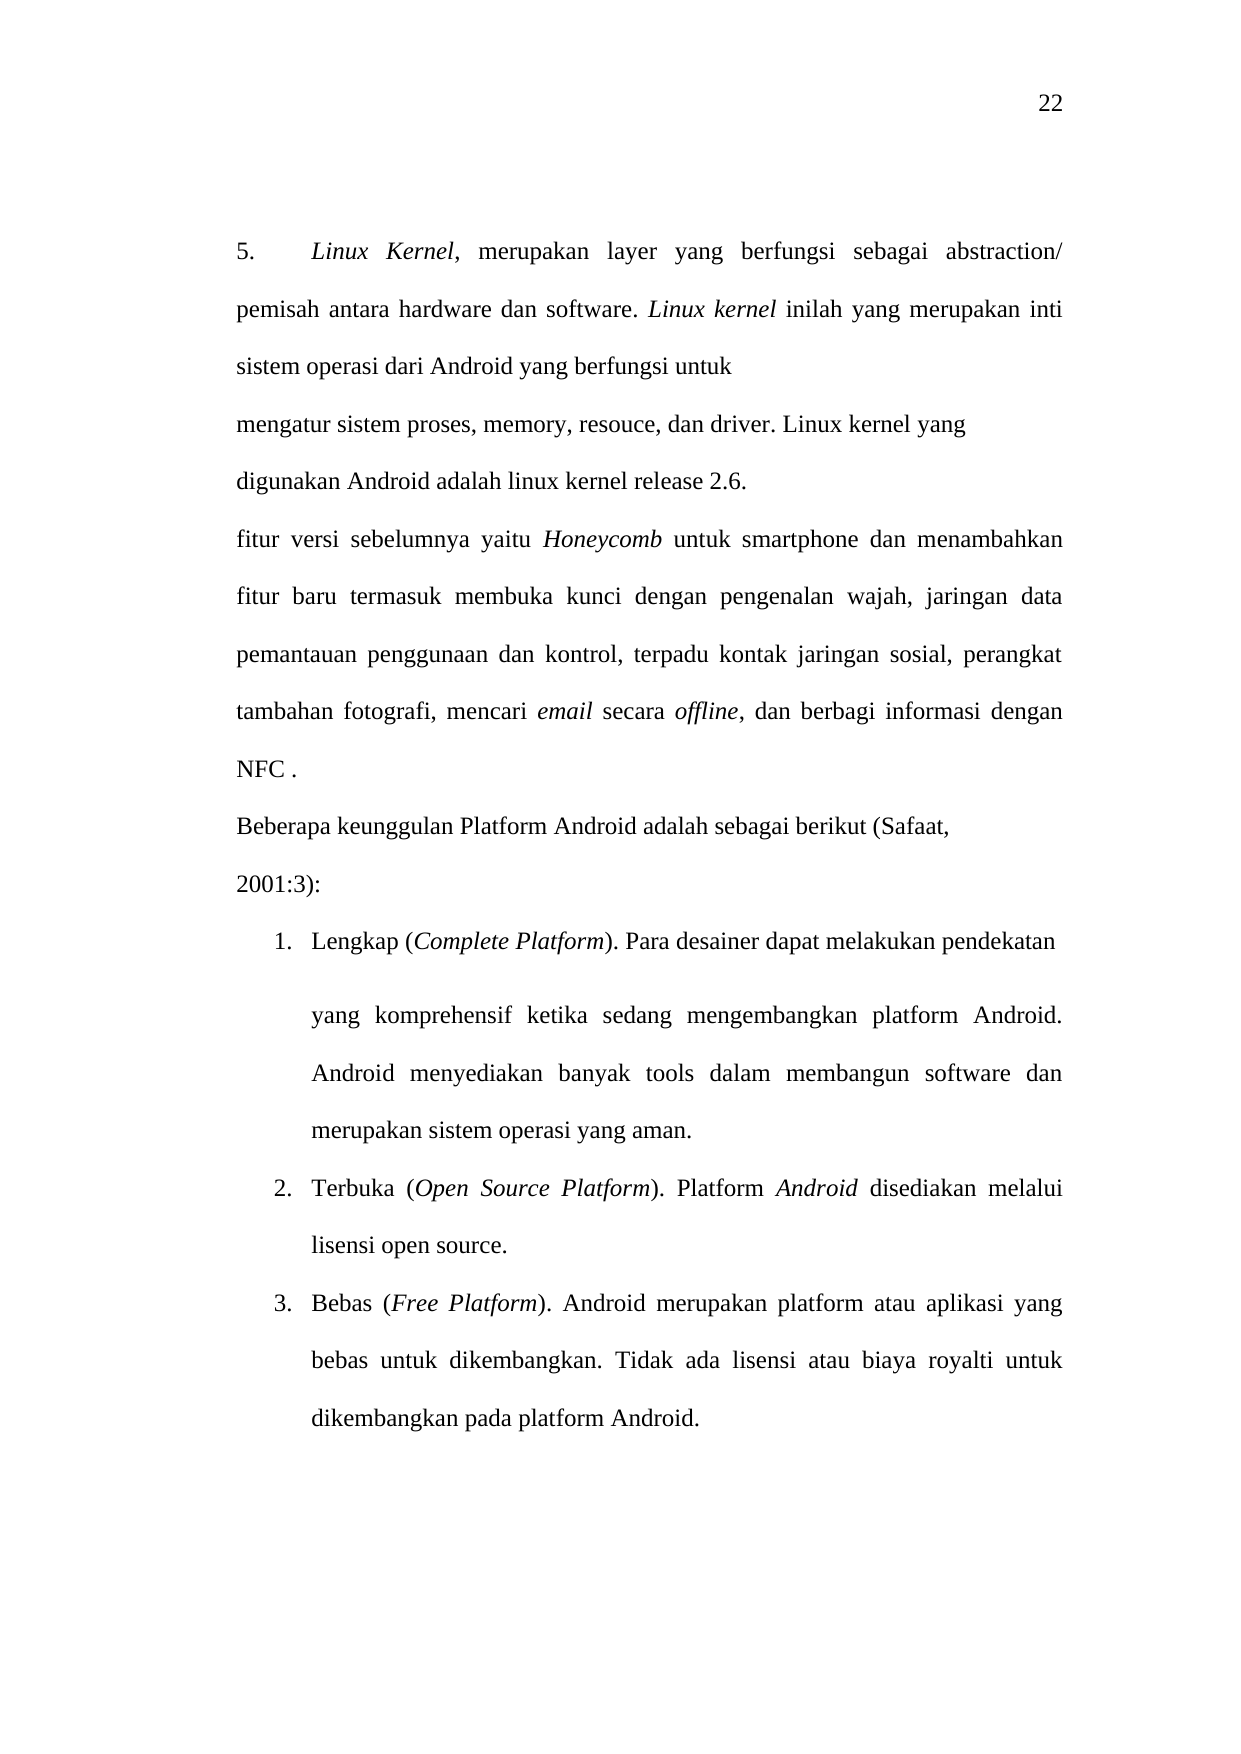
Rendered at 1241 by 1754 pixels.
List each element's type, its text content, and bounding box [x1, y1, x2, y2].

text yang komprehensif ketika sedang mengembangkan platform Android. Android menyediakan banyak tools dalam membangun software dan merupakan sistem operasi yang aman. [311, 1000, 1063, 1144]
list Bebas (Free Platform). Android merupakan platform atau aplikasi yang bebas untuk dikembangkan. Tidak ada lisensi atau biaya royalti untuk dikembangkan pada platform Android. [274, 1288, 1063, 1432]
text fitur versi sebelumnya yaitu Honeycomb untuk smartphone dan menambahkan fitur baru termasuk membuka kunci dengan pengenalan wajah, jaringan data pemantauan penggunaan dan kontrol, terpadu kontak jaringan sosial, perangkat tambahan fotografi, mencari email secara offline, dan berbagi informasi dengan NFC . [236, 524, 1063, 782]
text Beberapa keunggulan Platform Android adalah sebagai berikut (Safaat, 2001:3): [236, 811, 1063, 897]
list Terbuka (Open Source Platform). Platform Android disediakan melalui lisensi open source. [274, 1173, 1063, 1259]
text mengatur sistem proses, memory, resouce, dan driver. Linux kernel yang digunakan Android adalah linux kernel release 2.6. [236, 409, 1063, 495]
text 5. Linux Kernel, merupakan layer yang berfungsi sebagai abstraction/ pemisah antara hardware dan software. Linux kernel inilah yang merupakan inti sistem operasi dari Android yang berfungsi untuk [236, 236, 1063, 380]
list Lengkap (Complete Platform). Para desainer dapat melakukan pendekatan [274, 926, 1063, 955]
